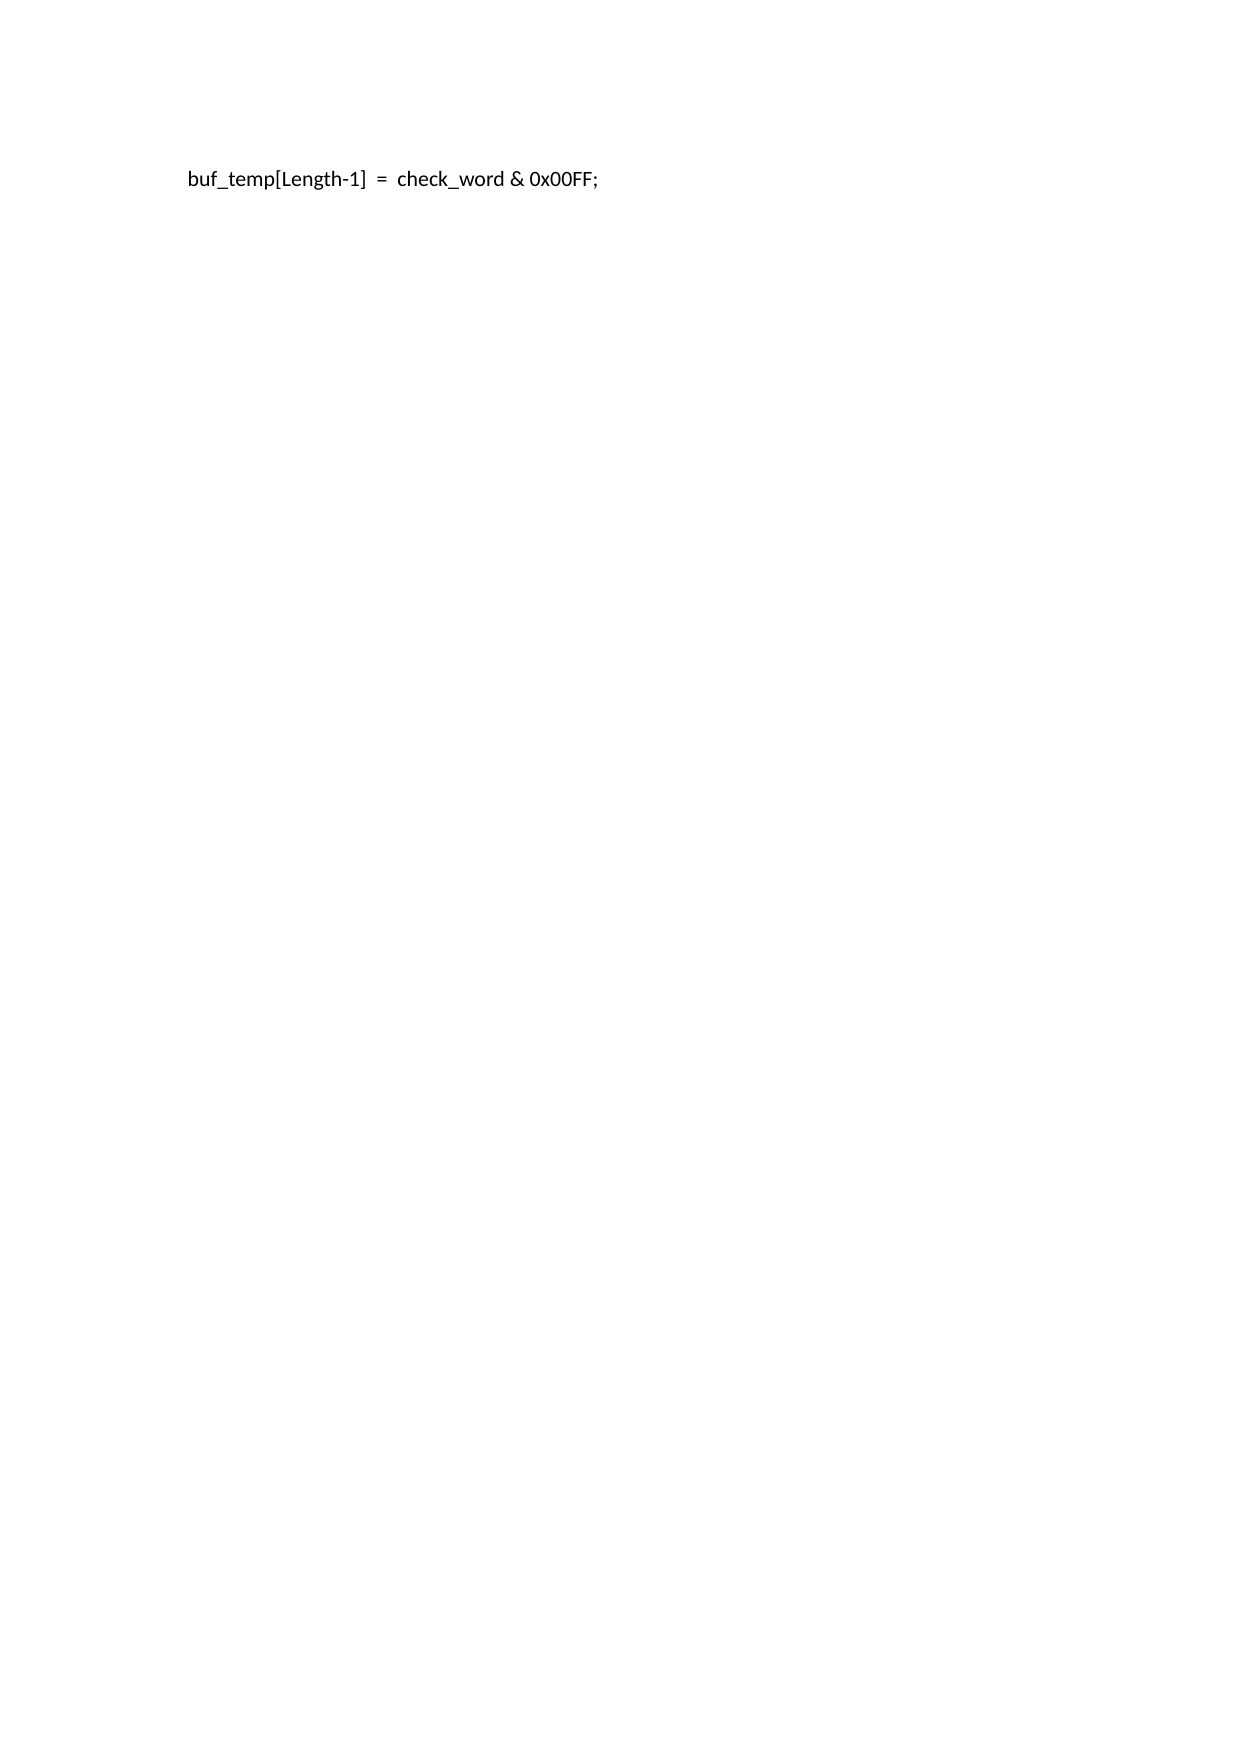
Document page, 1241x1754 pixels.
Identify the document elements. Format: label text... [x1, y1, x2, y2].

text buf_temp[Length-1] = check_word & 0x00FF; [187, 162, 1053, 194]
